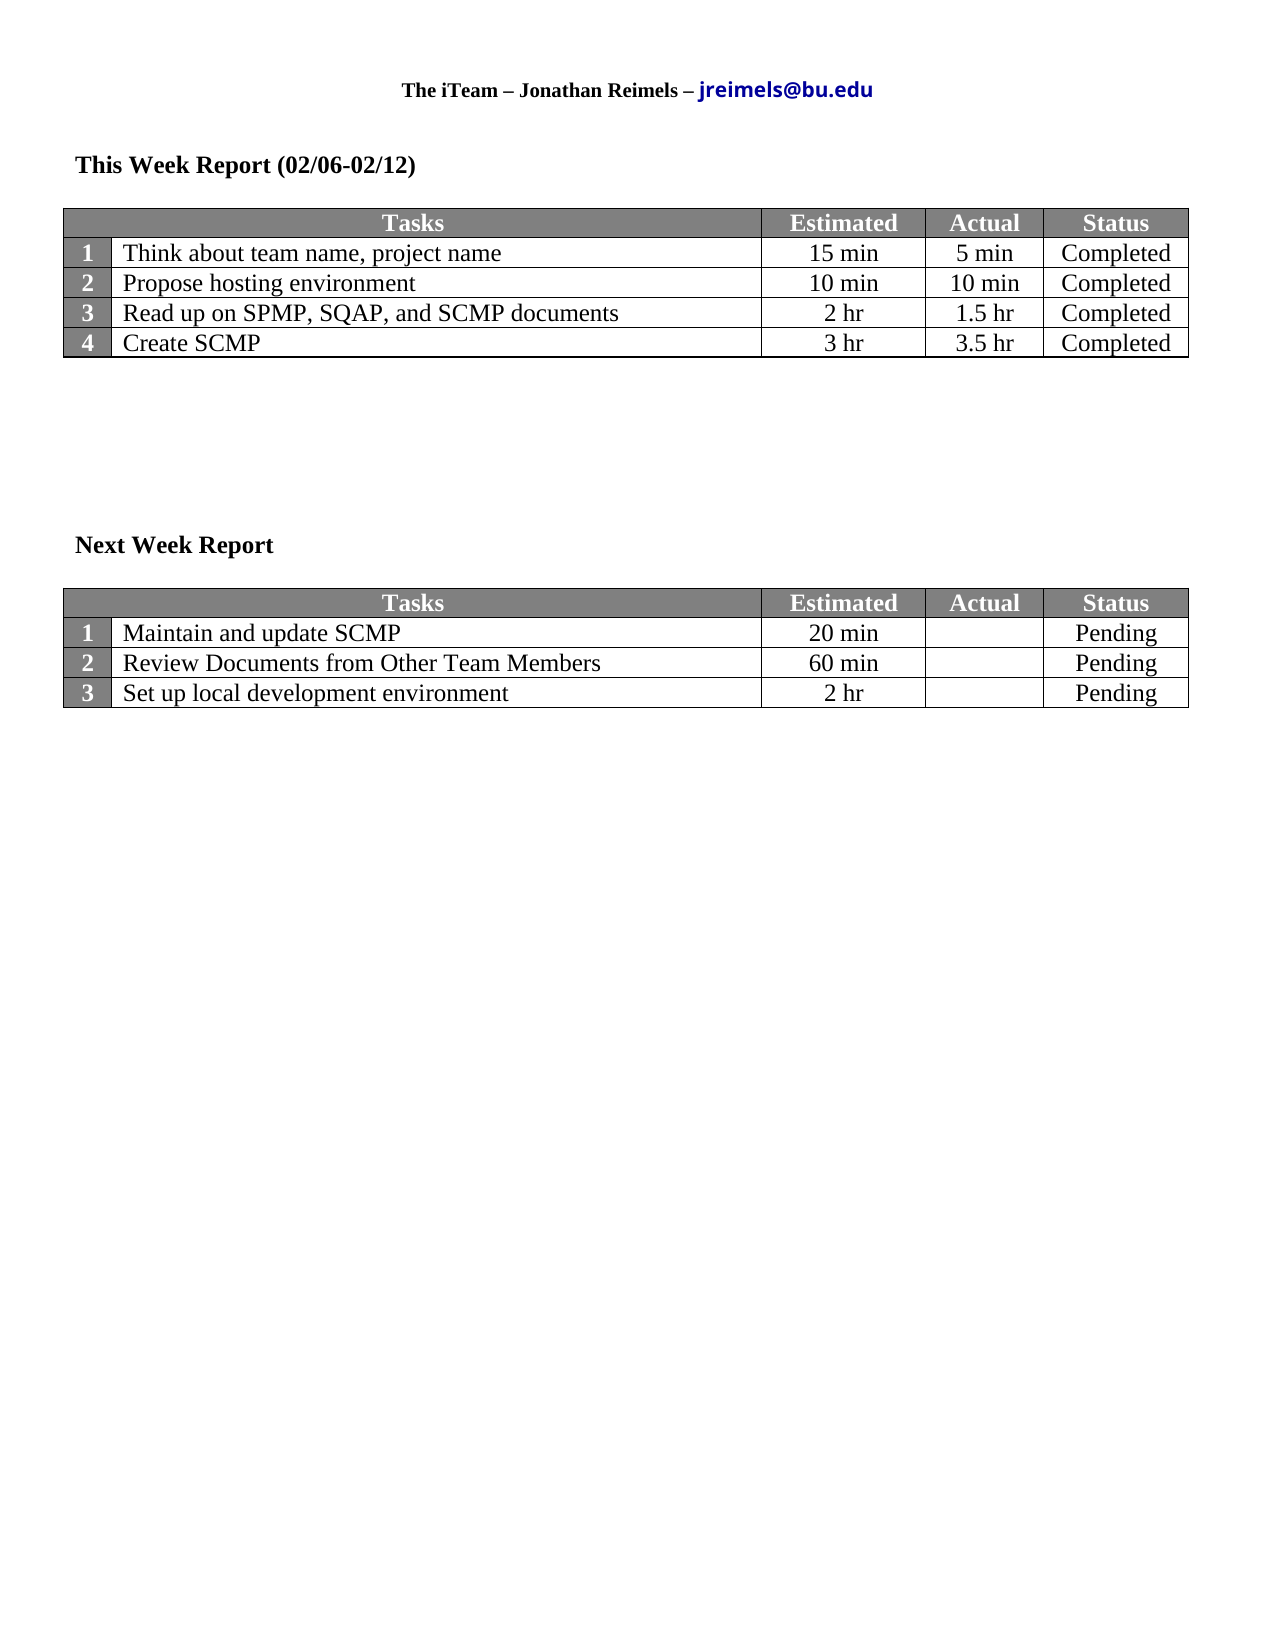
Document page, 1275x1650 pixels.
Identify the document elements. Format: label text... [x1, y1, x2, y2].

table_cell Read up on SPMP, SQAP, and SCMP documents [112, 298, 761, 327]
table_cell Pending [1044, 678, 1188, 707]
table_cell 2 [64, 648, 111, 677]
table_cell [926, 648, 1043, 677]
table_cell 10 min [762, 268, 925, 297]
table_cell 2 [64, 268, 111, 297]
table_cell 1 [64, 618, 111, 647]
table_header Tasks [64, 589, 761, 617]
table_header Tasks [64, 209, 761, 237]
table_cell Completed [1044, 298, 1188, 327]
table_cell 3 [64, 298, 111, 327]
table_cell 3.5 hr [926, 328, 1043, 356]
text Next Week Report [75, 530, 1200, 559]
table_cell Completed [1044, 328, 1188, 356]
table_cell Pending [1044, 648, 1188, 677]
table_cell 20 min [762, 618, 925, 647]
table_cell 10 min [926, 268, 1043, 297]
table_header Estimated [762, 209, 925, 237]
table_cell Completed [1044, 268, 1188, 297]
table_cell Pending [1044, 618, 1188, 647]
table_cell 15 min [762, 238, 925, 267]
table_cell [926, 678, 1043, 707]
table_cell Propose hosting environment [112, 268, 761, 297]
table_header Estimated [762, 589, 925, 617]
table_cell 1 [64, 238, 111, 267]
table_header Status [1044, 589, 1188, 617]
table_cell Review Documents from Other Team Members [112, 648, 761, 677]
table_header Status [1044, 209, 1188, 237]
table_cell Create SCMP [112, 328, 761, 356]
table_cell 3 hr [762, 328, 925, 356]
table_cell 3 [64, 678, 111, 707]
table_cell 4 [64, 328, 111, 356]
table_cell [926, 618, 1043, 647]
table_header Actual [926, 209, 1043, 237]
table_cell 2 hr [762, 298, 925, 327]
table_header Actual [926, 589, 1043, 617]
table_cell 2 hr [762, 678, 925, 707]
table_cell Think about team name, project name [112, 238, 761, 267]
table_cell 1.5 hr [926, 298, 1043, 327]
table_cell 60 min [762, 648, 925, 677]
table_cell 5 min [926, 238, 1043, 267]
table_cell Set up local development environment [112, 678, 761, 707]
table_cell Maintain and update SCMP [112, 618, 761, 647]
table_cell Completed [1044, 238, 1188, 267]
text This Week Report (02/06-02/12) [75, 150, 1200, 179]
